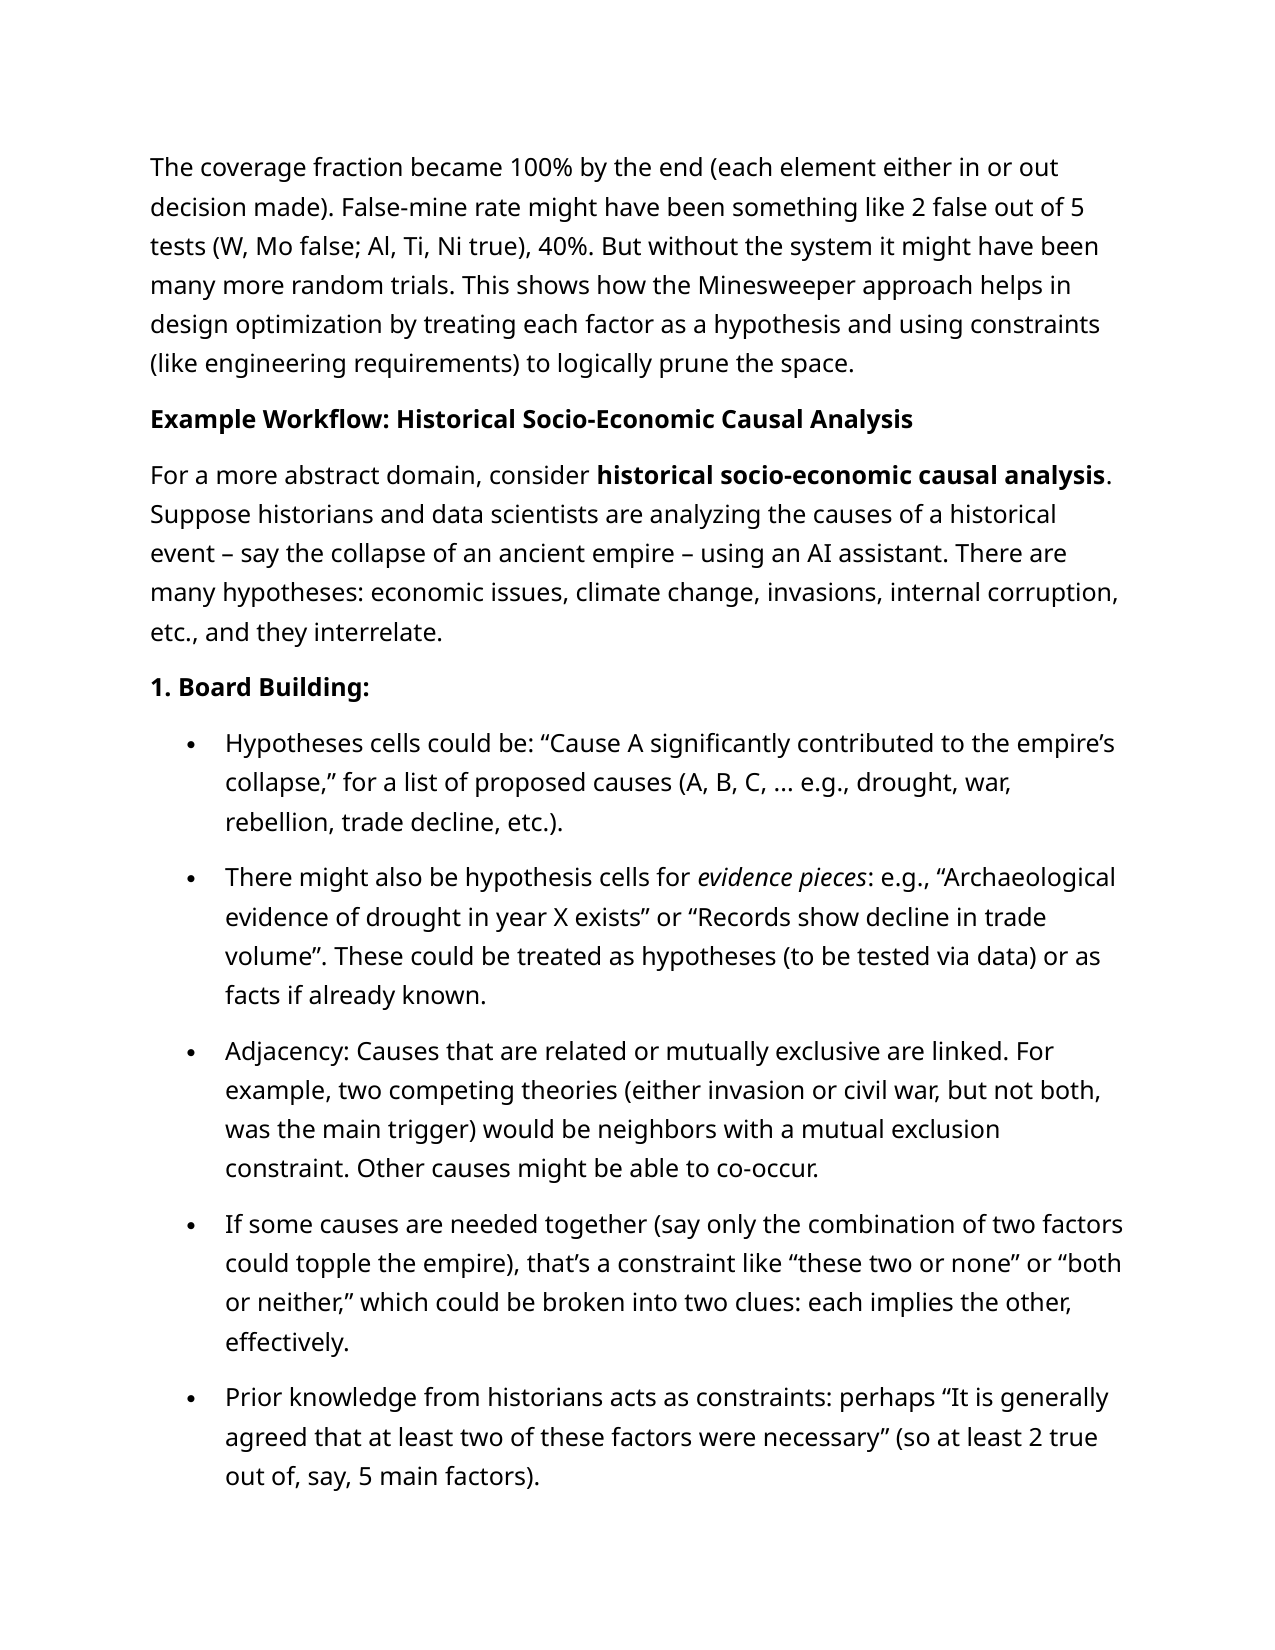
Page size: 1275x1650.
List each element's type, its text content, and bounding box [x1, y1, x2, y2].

list There might also be hypothesis cells for evidence pieces: e.g., “Archaeological evidence of drought in year X exists” or “Records show decline in trade volume”. These could be treated as hypotheses (to be tested via data) or as facts if already known. [187, 860, 1125, 1012]
list Adjacency: Causes that are related or mutually exclusive are linked. For example, two competing theories (either invasion or civil war, but not both, was the main trigger) would be neighbors with a mutual exclusion constraint. Other causes might be able to co-occur. [187, 1033, 1125, 1185]
list If some causes are needed together (say only the combination of two factors could topple the empire), that’s a constraint like “these two or none” or “both or neither,” which could be broken into two clues: each implies the other, effectively. [187, 1207, 1125, 1358]
text For a more abstract domain, consider historical socio-economic causal analysis. Suppose historians and data scientists are analyzing the causes of a historical event – say the collapse of an ancient empire – using an AI assistant. There are many hypotheses: economic issues, climate change, invasions, internal corruption, etc., and they interrelate. [150, 457, 1125, 648]
list Prior knowledge from historians acts as constraints: perhaps “It is generally agreed that at least two of these factors were necessary” (so at least 2 true out of, say, 5 main factors). [187, 1380, 1125, 1492]
text The coverage fraction became 100% by the end (each element either in or out decision made). False-mine rate might have been something like 2 false out of 5 tests (W, Mo false; Al, Ti, Ni true), 40%. But without the system it might have been many more random trials. This shows how the Minesweeper approach helps in design optimization by treating each factor as a hypothesis and using constraints (like engineering requirements) to logically prune the space. [150, 150, 1125, 380]
list Hypotheses cells could be: “Cause A significantly contributed to the empire’s collapse,” for a list of proposed causes (A, B, C, ... e.g., drought, war, rebellion, trade decline, etc.). [187, 726, 1125, 838]
text 1. Board Building: [150, 670, 1125, 704]
text Example Workflow: Historical Socio-Economic Causal Analysis [150, 402, 1125, 436]
